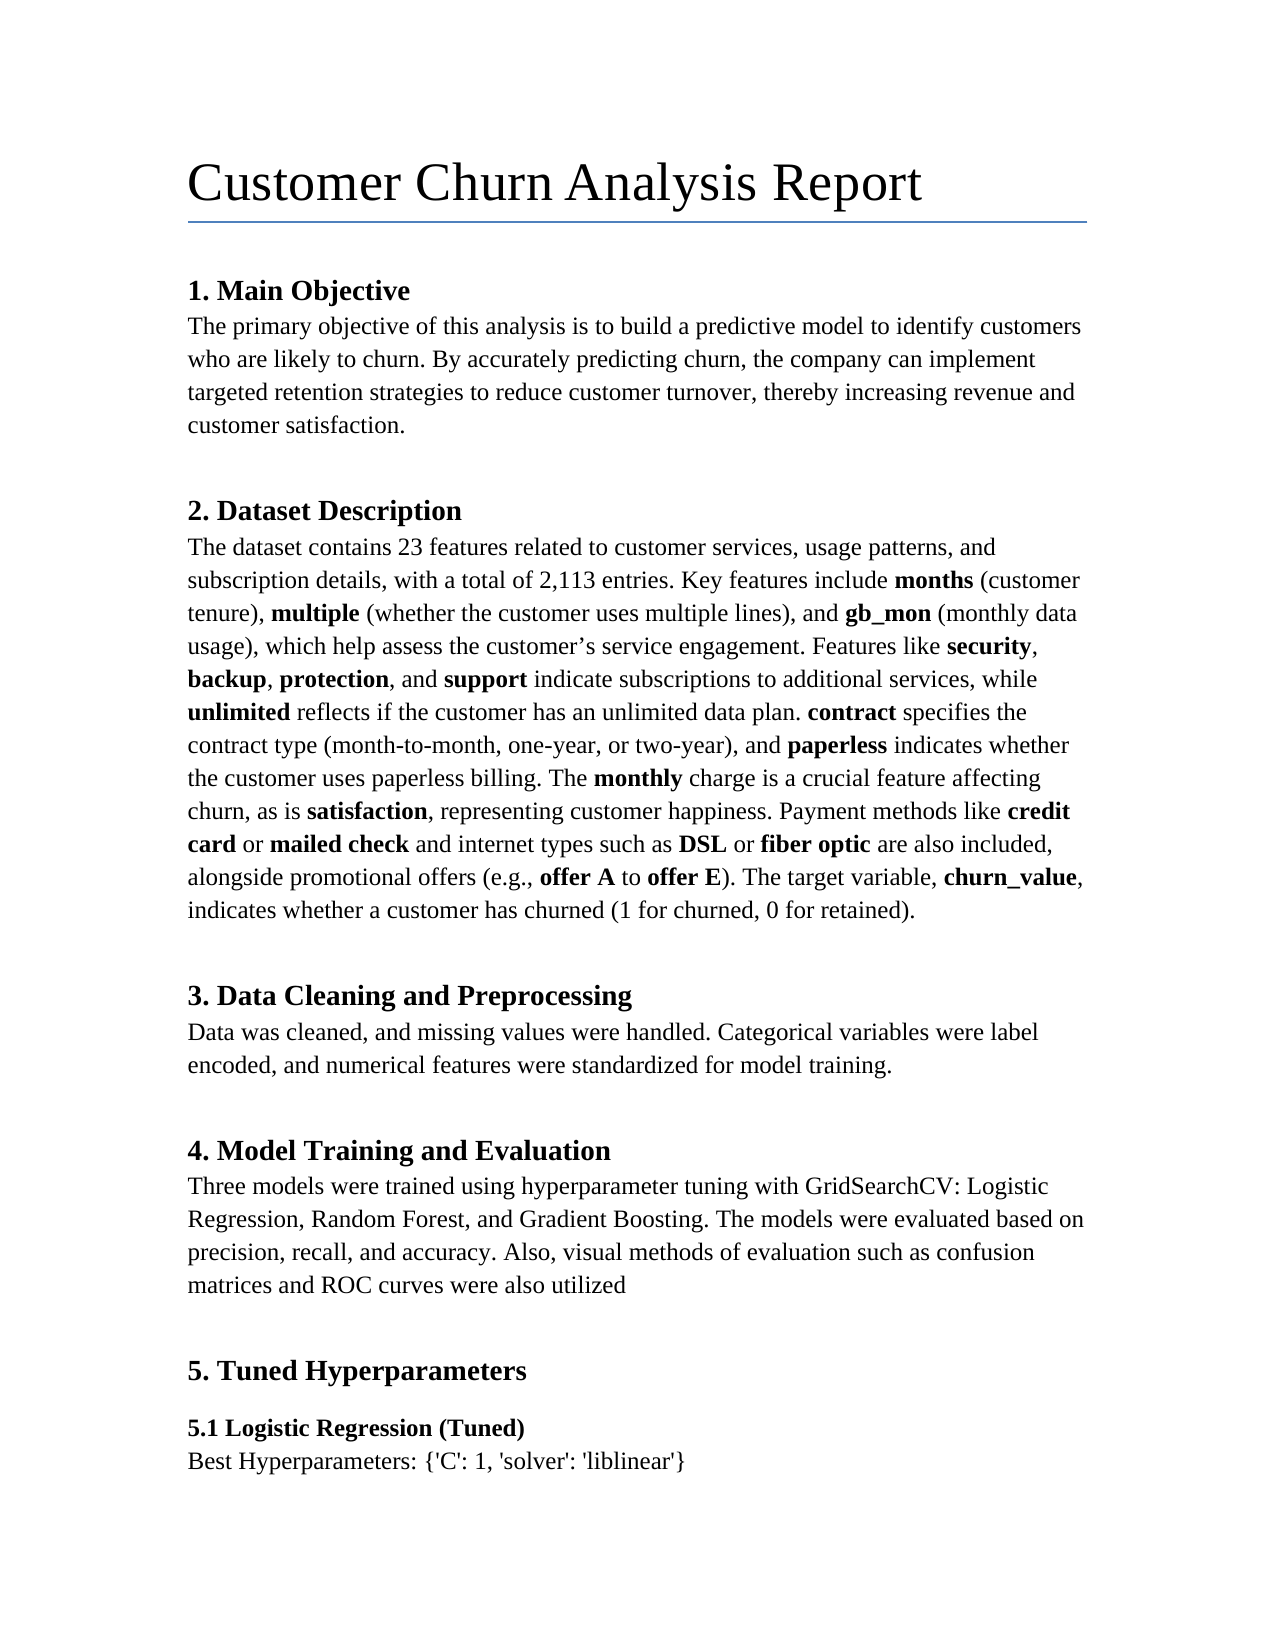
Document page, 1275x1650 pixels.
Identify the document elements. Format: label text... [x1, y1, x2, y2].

subtitle 4. Model Training and Evaluation [187, 1133, 1087, 1166]
title Customer Churn Analysis Report [187, 150, 1087, 223]
text Data was cleaned, and missing values were handled. Categorical variables were label encoded, and numerical features were standardized for model training. [187, 1017, 1087, 1078]
text Three models were trained using hyperparameter tuning with GridSearchCV: Logistic Regression, Random Forest, and Gradient Boosting. The models were evaluated based on precision, recall, and accuracy. Also, visual methods of evaluation such as confusion matrices and ROC curves were also utilized [187, 1171, 1087, 1299]
subtitle 3. Data Cleaning and Preprocessing [187, 978, 1087, 1012]
subtitle 1. Main Objective [187, 273, 1087, 306]
subtitle 2. Dataset Description [187, 493, 1087, 527]
subtitle 5. Tuned Hyperparameters [187, 1353, 1087, 1387]
subtitle 5.1 Logistic Regression (Tuned) [187, 1413, 1087, 1441]
text The primary objective of this analysis is to build a predictive model to identify customers who are likely to churn. By accurately predicting churn, the company can implement targeted retention strategies to reduce customer turnover, thereby increasing revenue and customer satisfaction. [187, 311, 1087, 439]
text The dataset contains 23 features related to customer services, usage patterns, and subscription details, with a total of 2,113 entries. Key features include months (customer tenure), multiple (whether the customer uses multiple lines), and gb_mon (monthly data usage), which help assess the customer’s service engagement. Features like security, backup, protection, and support indicate subscriptions to additional services, while unlimited reflects if the customer has an unlimited data plan. contract specifies the contract type (month-to-month, one-year, or two-year), and paperless indicates whether the customer uses paperless billing. The monthly charge is a crucial feature affecting churn, as is satisfaction, representing customer happiness. Payment methods like credit card or mailed check and internet types such as DSL or fiber optic are also included, alongside promotional offers (e.g., offer A to offer E). The target variable, churn_value, indicates whether a customer has churned (1 for churned, 0 for retained). [187, 532, 1087, 924]
text Best Hyperparameters: {'C': 1, 'solver': 'liblinear'} [187, 1446, 1087, 1474]
